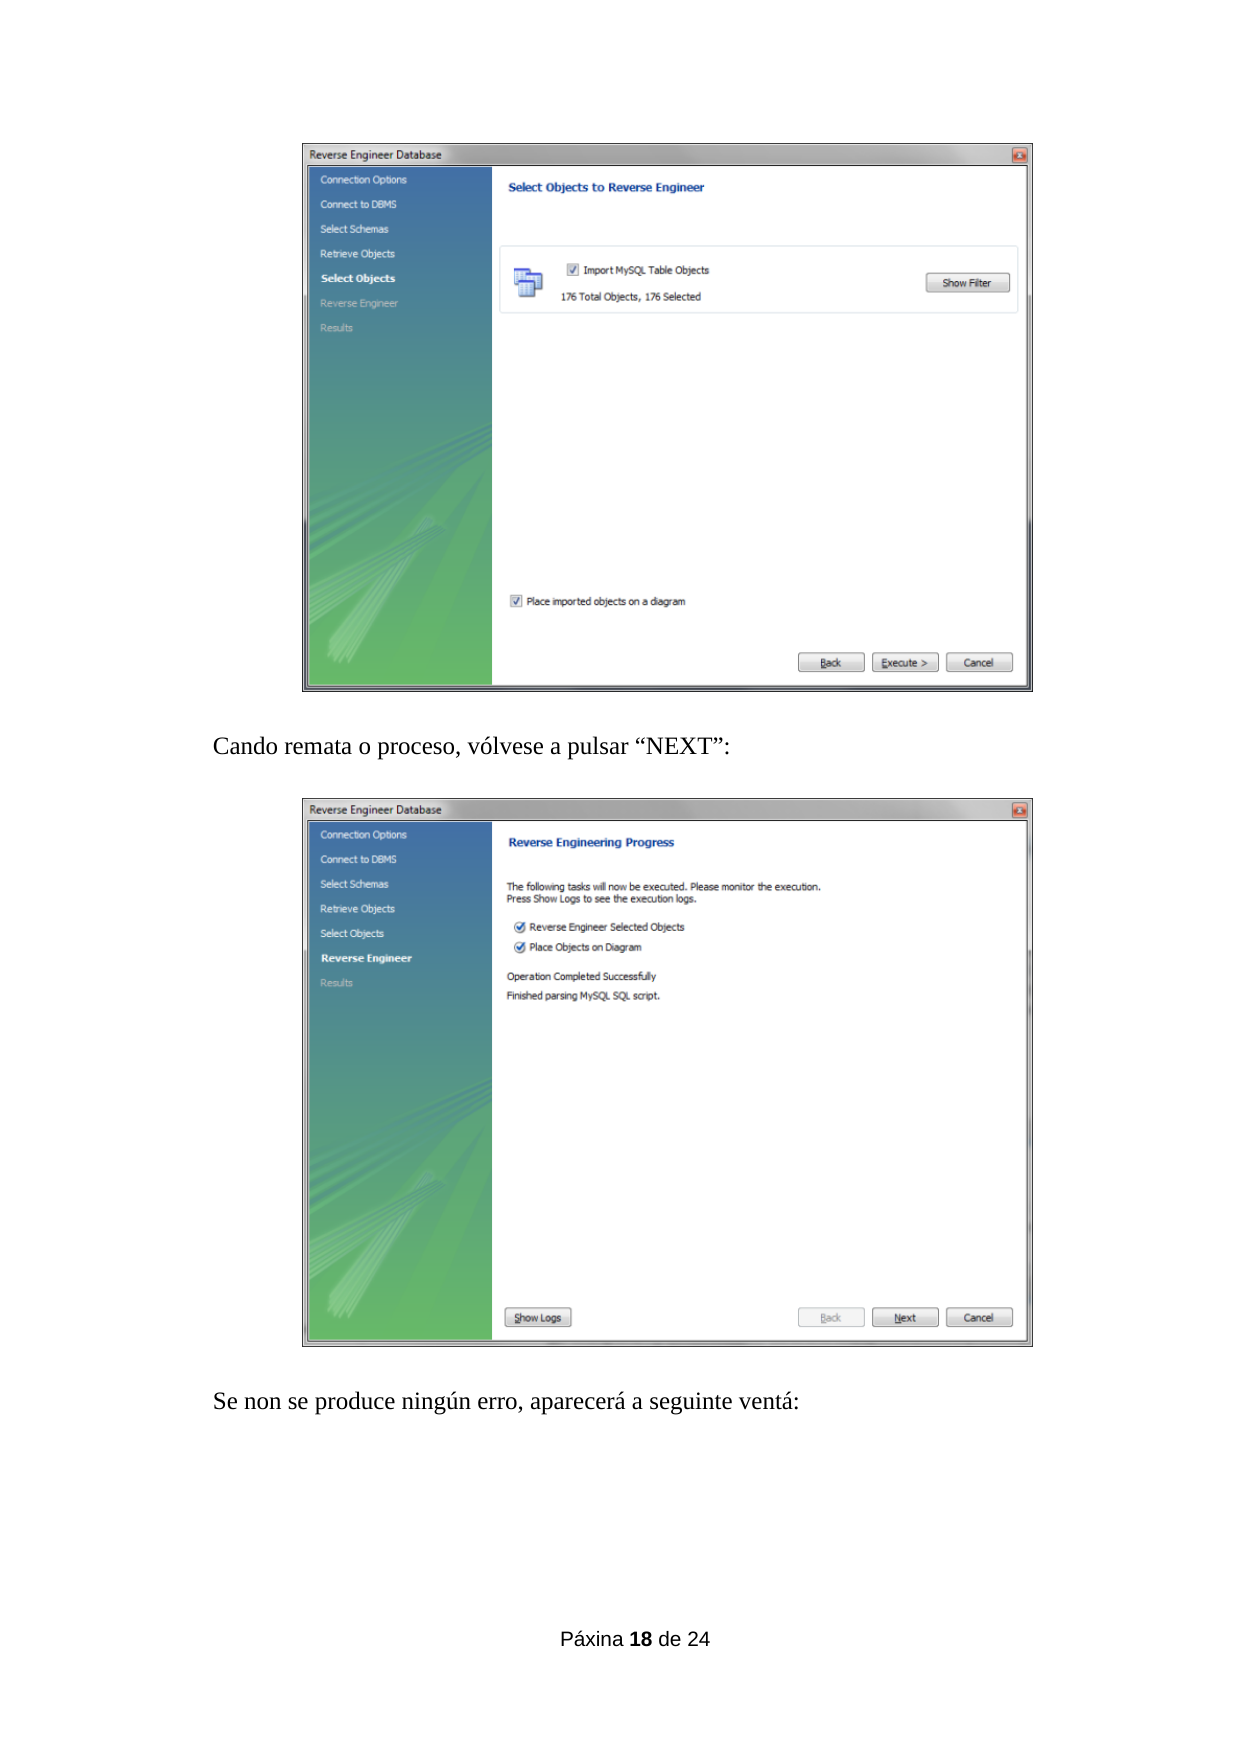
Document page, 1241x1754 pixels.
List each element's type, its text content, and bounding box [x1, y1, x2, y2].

text Cando remata o proceso, vólvese a pulsar “NEXT”: [213, 731, 1122, 760]
text Se non se produce ningún erro, aparecerá a seguinte ventá: [213, 1386, 1122, 1414]
